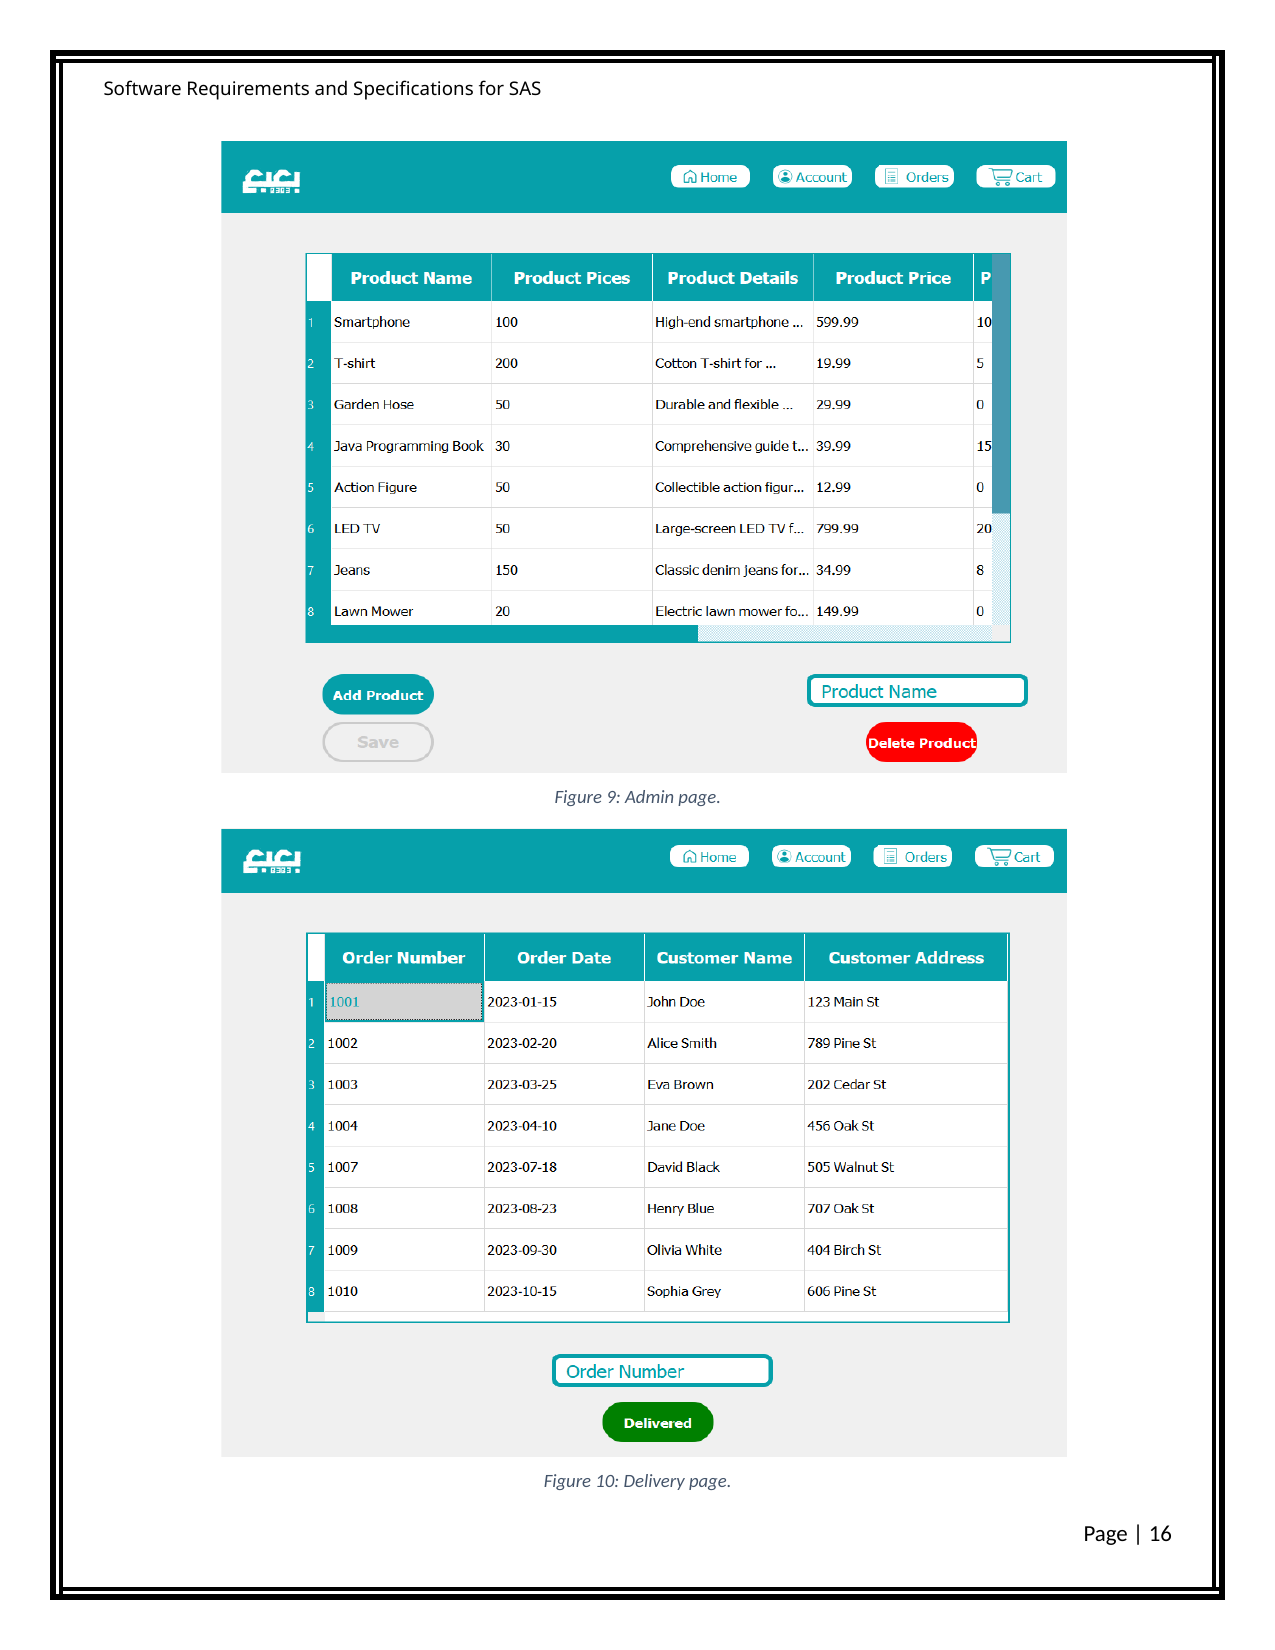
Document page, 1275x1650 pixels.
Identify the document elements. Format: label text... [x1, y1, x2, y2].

picture [221, 828, 1067, 1457]
picture [221, 141, 1067, 773]
